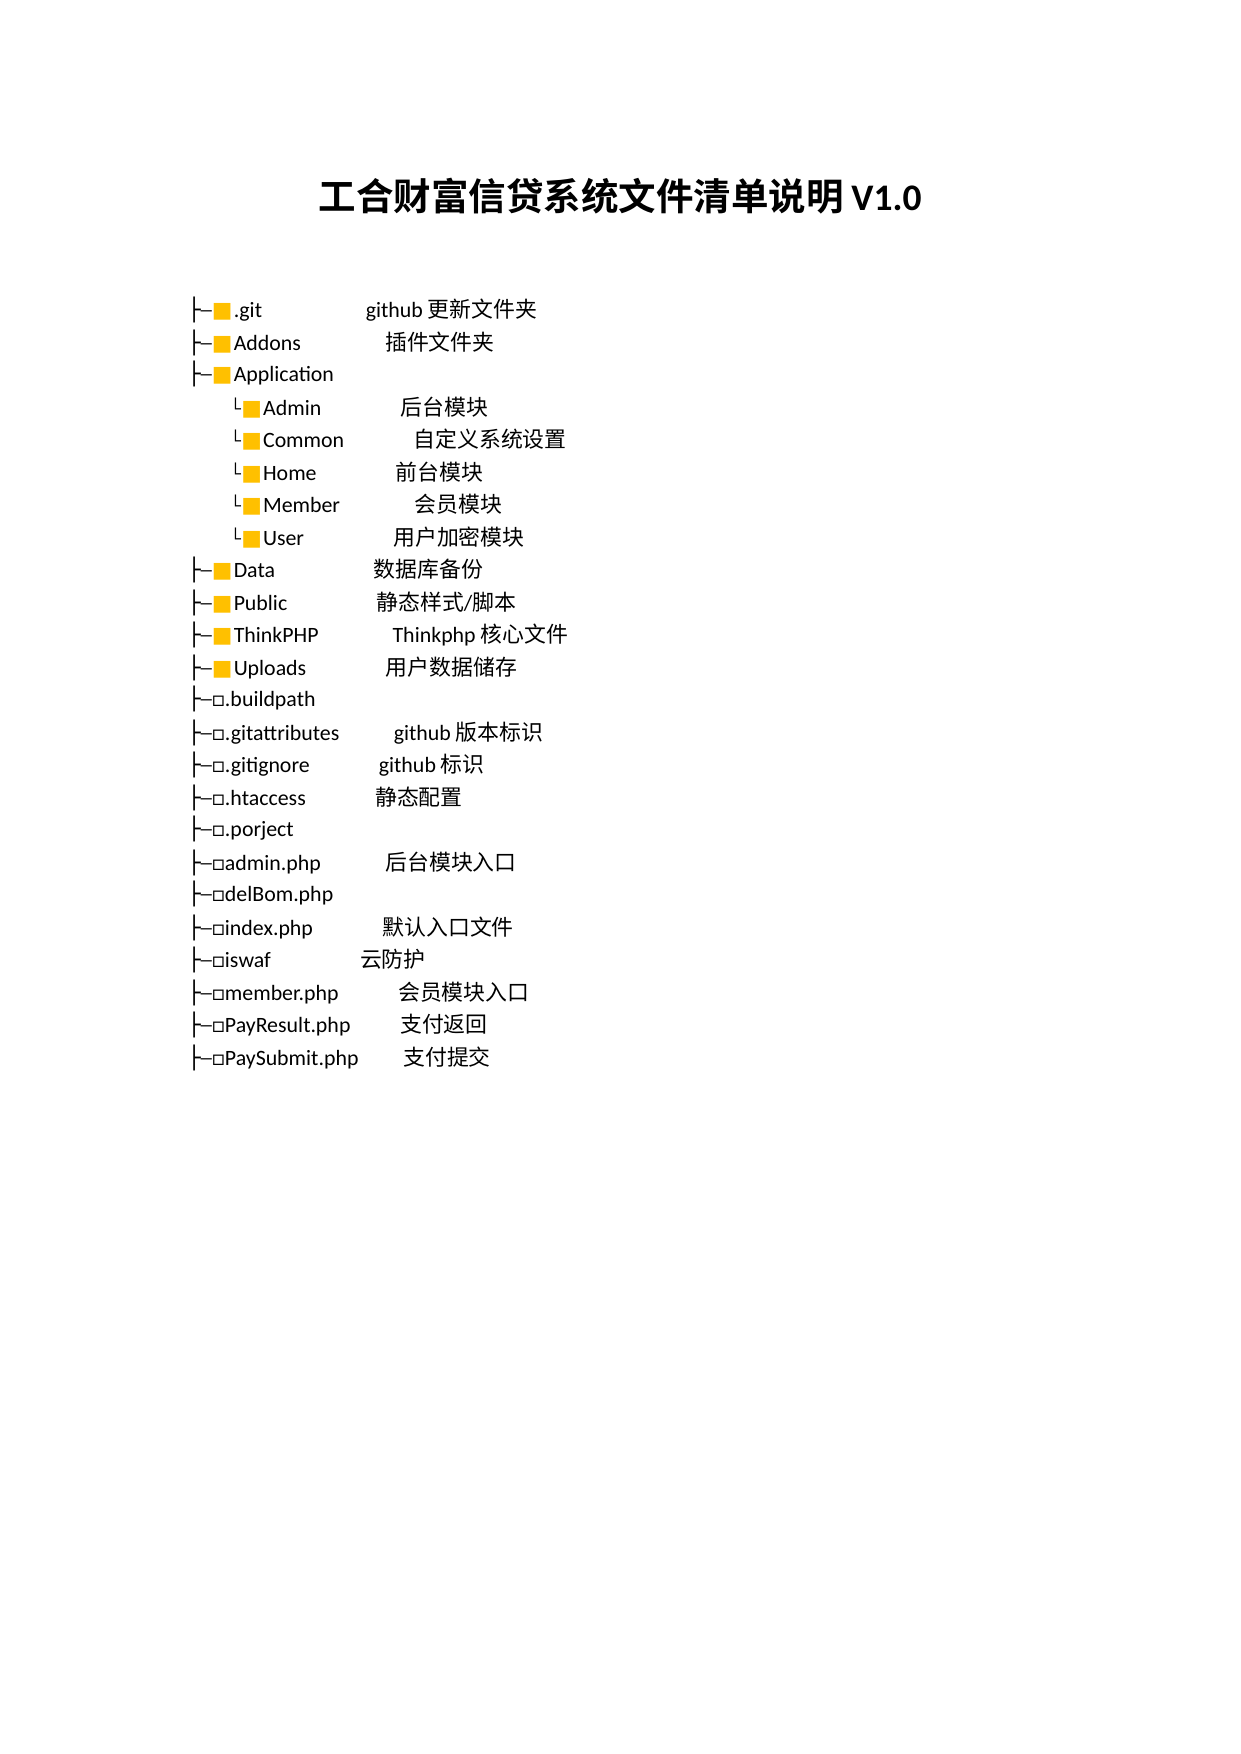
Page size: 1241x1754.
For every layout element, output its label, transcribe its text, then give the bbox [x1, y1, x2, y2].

text ├─■Application [187, 357, 1053, 389]
text 工合财富信贷系统文件清单说明V1.0 [187, 162, 1053, 227]
text ├─□.porject [187, 812, 1053, 844]
text ├─□index.php 默认入口文件 [187, 909, 1053, 942]
text ├─□.gitignore github标识 [187, 747, 1053, 779]
text ├─□admin.php 后台模块入口 [187, 844, 1053, 877]
text └■Member 会员模块 [187, 487, 1053, 519]
text └■Home 前台模块 [187, 454, 1053, 487]
text ├─□PayResult.php 支付返回 [187, 1007, 1053, 1039]
text ├─□.buildpath [187, 682, 1053, 714]
text ├─□iswaf 云防护 [187, 942, 1053, 974]
text └■Admin 后台模块 [187, 389, 1053, 422]
text ├─■Addons 插件文件夹 [187, 324, 1053, 357]
text ├─□.gitattributes github版本标识 [187, 714, 1053, 747]
text ├─□member.php 会员模块入口 [187, 974, 1053, 1007]
text ├─■ThinkPHP Thinkphp核心文件 [187, 617, 1053, 649]
text ├─□PaySubmit.php 支付提交 [187, 1039, 1053, 1072]
text └■Common 自定义系统设置 [187, 422, 1053, 454]
text ├─■.git github更新文件夹 [187, 292, 1053, 324]
text ├─□.htaccess 静态配置 [187, 779, 1053, 812]
text ├─■Data 数据库备份 [187, 552, 1053, 584]
text ├─□delBom.php [187, 877, 1053, 909]
text └■User 用户加密模块 [187, 519, 1053, 552]
text ├─■Public 静态样式/脚本 [187, 584, 1053, 617]
text ├─■Uploads 用户数据储存 [187, 649, 1053, 682]
